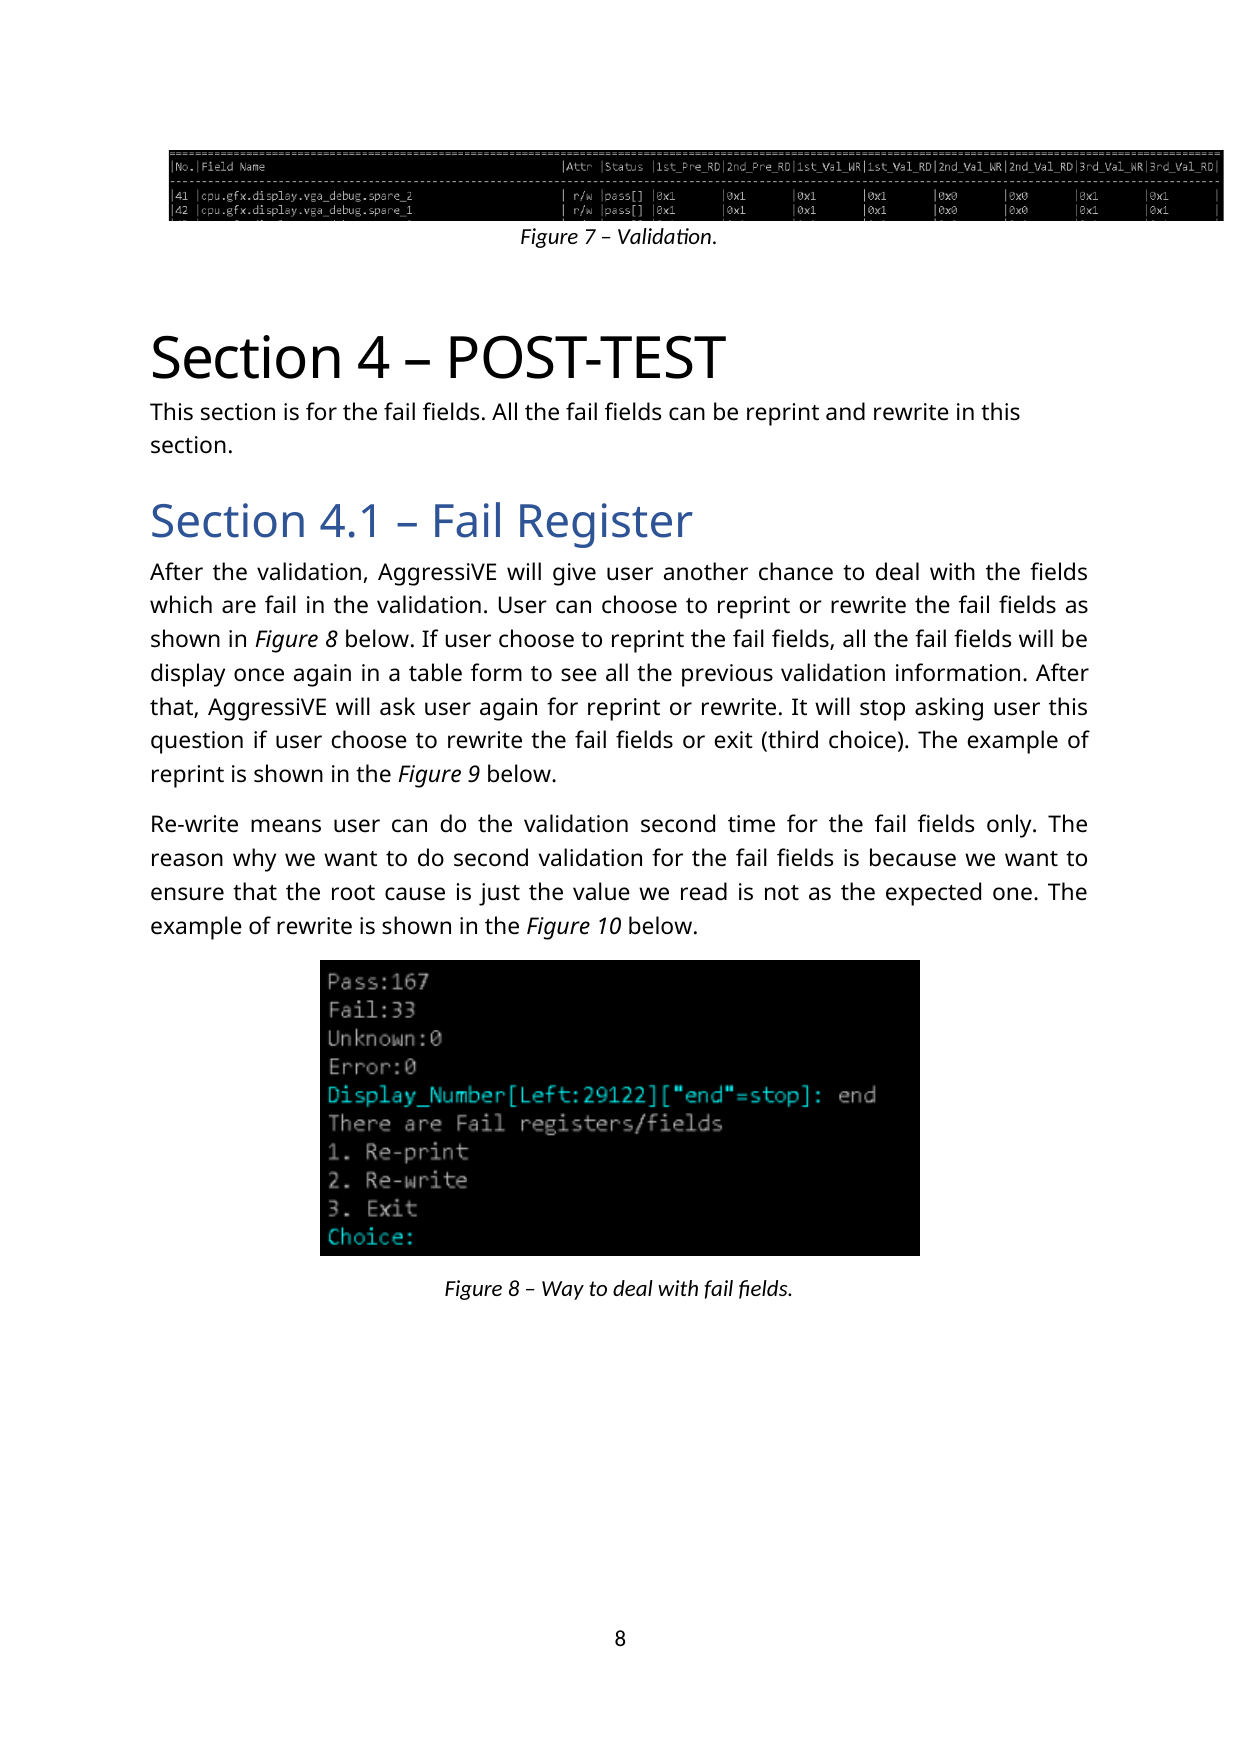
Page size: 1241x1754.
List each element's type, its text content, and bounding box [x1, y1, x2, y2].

text Re-write means user can do the validation second time for the fail fields only. The reason why we want to do second validation for the fail fields is because we want to ensure that the root cause is just the value we read is not as the expected one. The example of rewrite is shown in the Figure 10 below. [150, 808, 1090, 941]
subtitle Section 4.1 – Fail Register [150, 488, 1090, 551]
text This section is for the fail fields. All the fail fields can be reprint and rewrite in this section. [150, 396, 1090, 461]
title Section 4 – POST-TEST [150, 316, 1090, 396]
text Figure 8 – Way to deal with fail fields. [150, 1274, 1090, 1302]
text Figure 7 – Validation. [150, 150, 1090, 251]
text After the validation, AggressiVE will give user another chance to deal with the fields which are fail in the validation. User can choose to reprint or rewrite the fail fields as shown in Figure 8 below. If user choose to reprint the fail fields, all the fail fields will be display once again in a table form to see all the previous validation information. After that, AggressiVE will ask user again for reprint or rewrite. It will stop asking user this question if user choose to rewrite the fail fields or exit (third choice). The example of reprint is shown in the Figure 9 below. [150, 556, 1090, 789]
